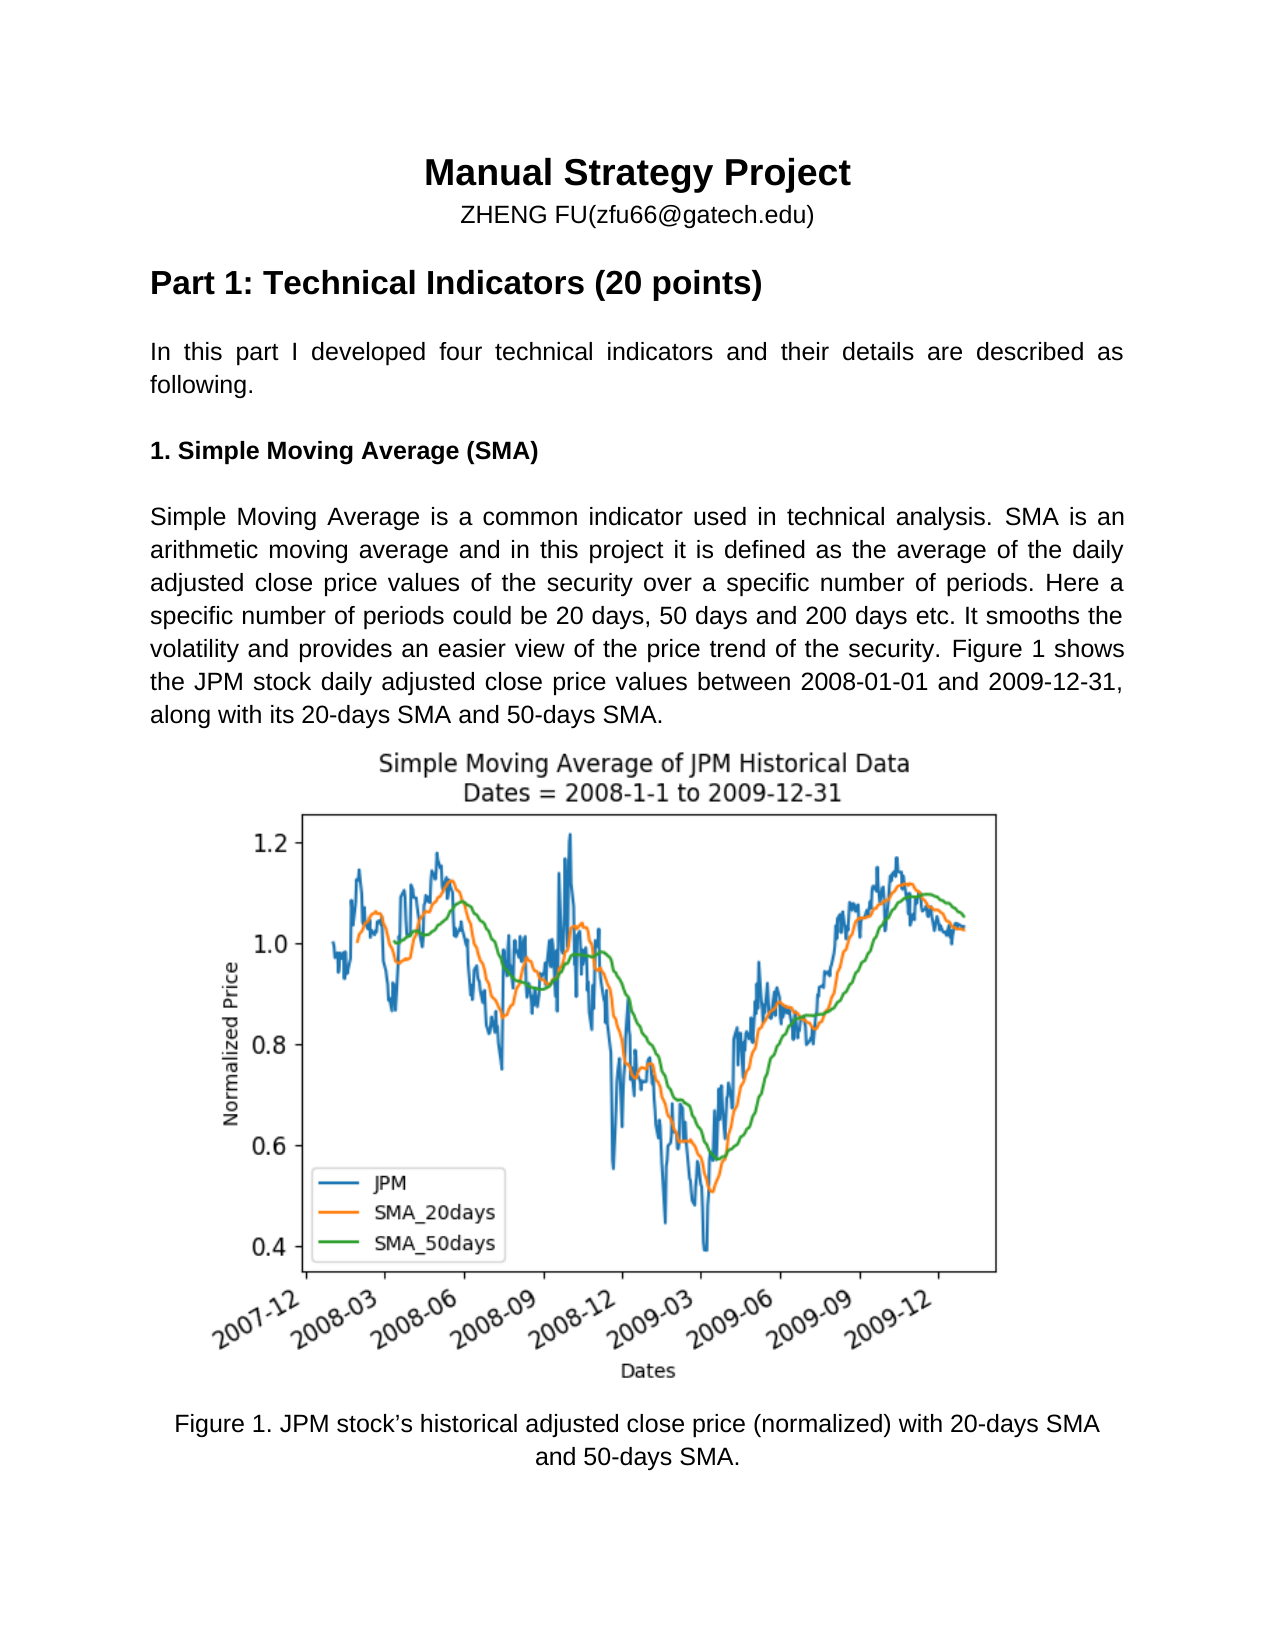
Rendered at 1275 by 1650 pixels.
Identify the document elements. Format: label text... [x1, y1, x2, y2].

text Figure 1. JPM stock’s historical adjusted close price (normalized) with 20-days SMA and 50-days SMA. [150, 1409, 1125, 1471]
picture [190, 733, 1085, 1406]
text Manual Strategy Project [150, 150, 1125, 193]
text 1. Simple Moving Average (SMA) [150, 436, 1125, 465]
text Simple Moving Average is a common indicator used in technical analysis. SMA is an arithmetic moving average and in this project it is defined as the average of the daily adjusted close price values of the security over a specific number of periods. Here a specific number of periods could be 20 days, 50 days and 200 days etc. It smooths the volatility and provides an easier view of the price trend of the security. Figure 1 shows the JPM stock daily adjusted close price values between 2008-01-01 and 2009-12-31, along with its 20-days SMA and 50-days SMA. [150, 630, 1125, 668]
text ZHENG FU(zfu66@gatech.edu) [150, 199, 1125, 228]
text Part 1: Technical Indicators (20 points) [150, 263, 1125, 301]
text In this part I developed four technical indicators and their details are described as following. [150, 337, 1125, 399]
